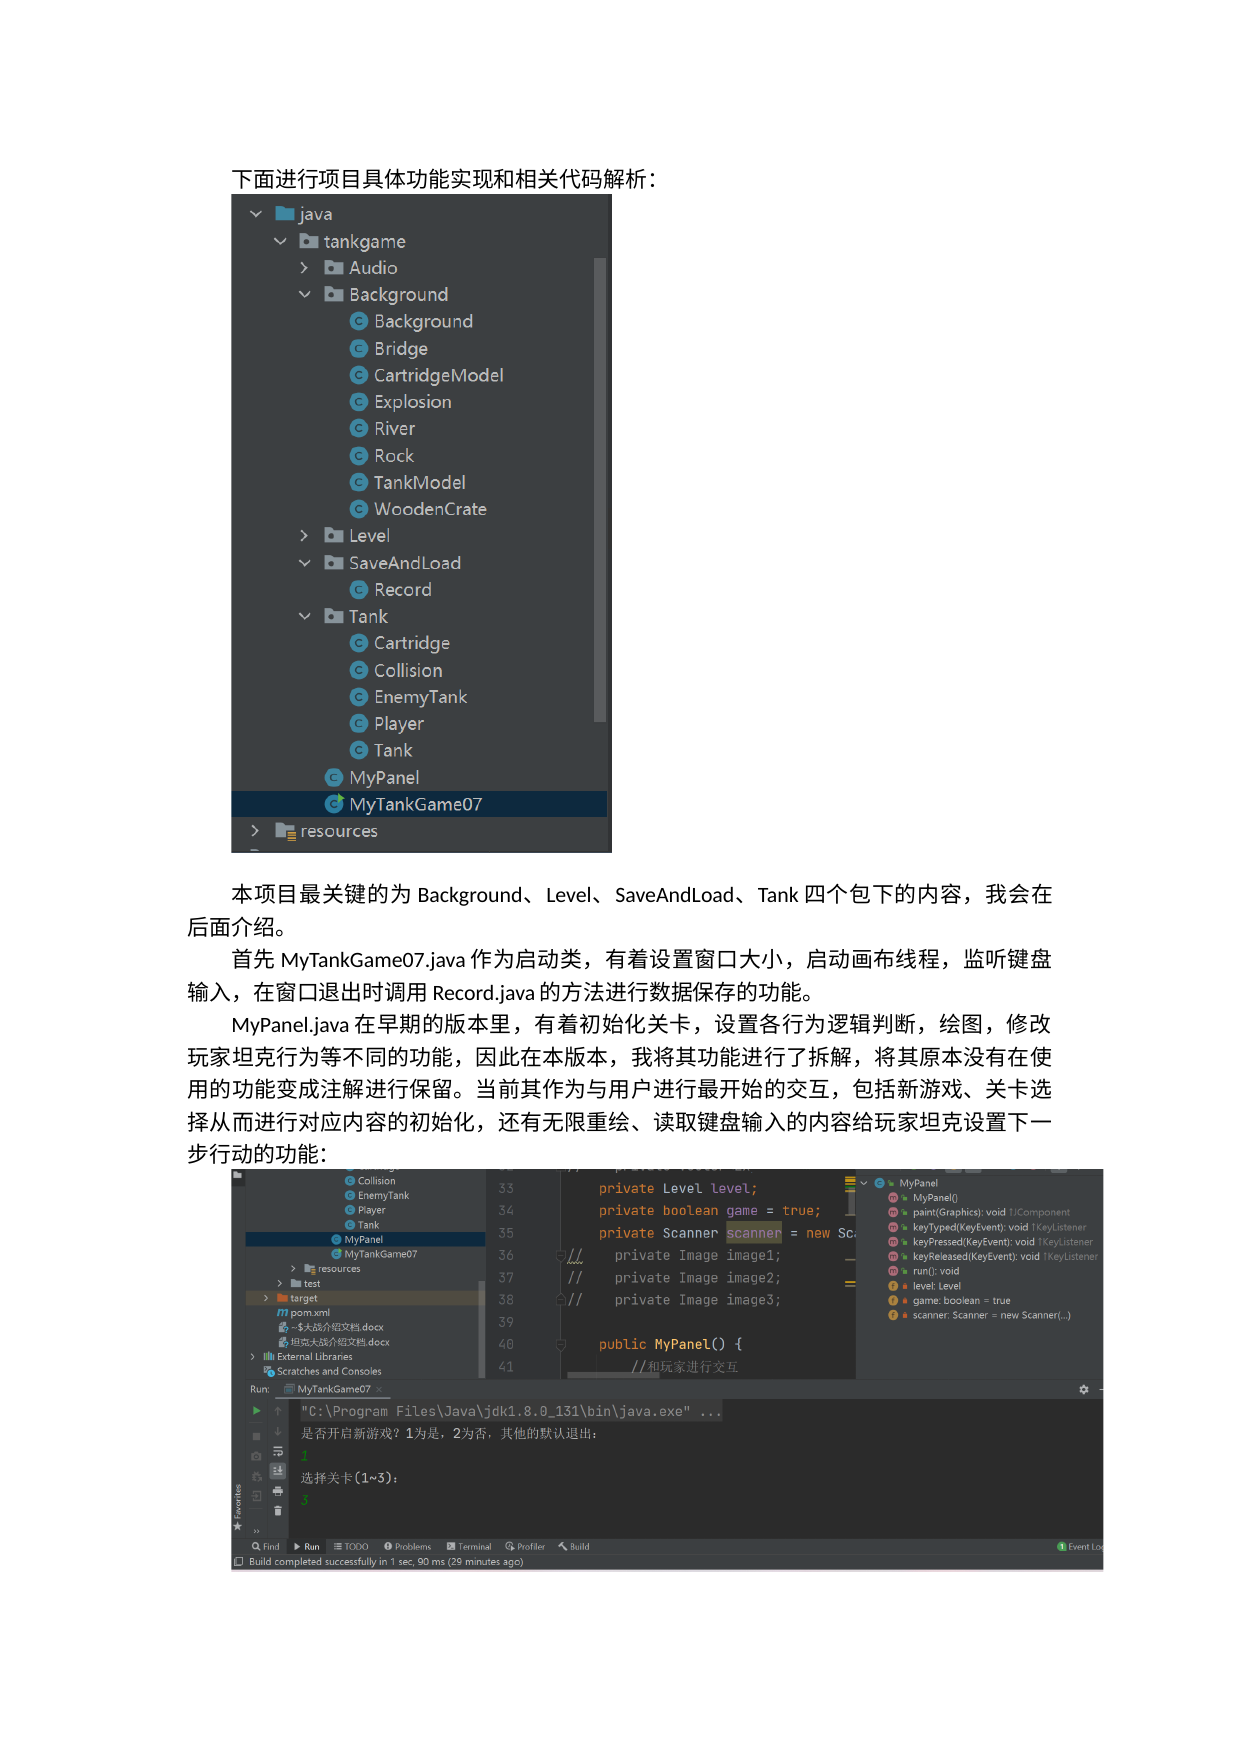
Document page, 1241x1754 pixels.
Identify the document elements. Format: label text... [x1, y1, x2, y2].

picture [231, 1169, 1104, 1572]
picture [231, 194, 612, 853]
text 下面进行项目具体功能实现和相关代码解析： [187, 162, 1053, 194]
text 本项目最关键的为Background、Level、SaveAndLoad、Tank四个包下的内容，我会在后面介绍。 [187, 877, 1053, 942]
text MyPanel.java在早期的版本里，有着初始化关卡，设置各行为逻辑判断，绘图，修改玩家坦克行为等不同的功能，因此在本版本，我将其功能进行了拆解，将其原本没有在使用的功能变成注解进行保留。当前其作为与用户进行最开始的交互，包括新游戏、关卡选择从而进行对应内容的初始化，还有无限重绘、读取键盘输入的内容给玩家坦克设置下一步行动的功能： [187, 1007, 1053, 1169]
text 首先MyTankGame07.java作为启动类，有着设置窗口大小，启动画布线程，监听键盘输入，在窗口退出时调用Record.java的方法进行数据保存的功能。 [187, 942, 1053, 1007]
